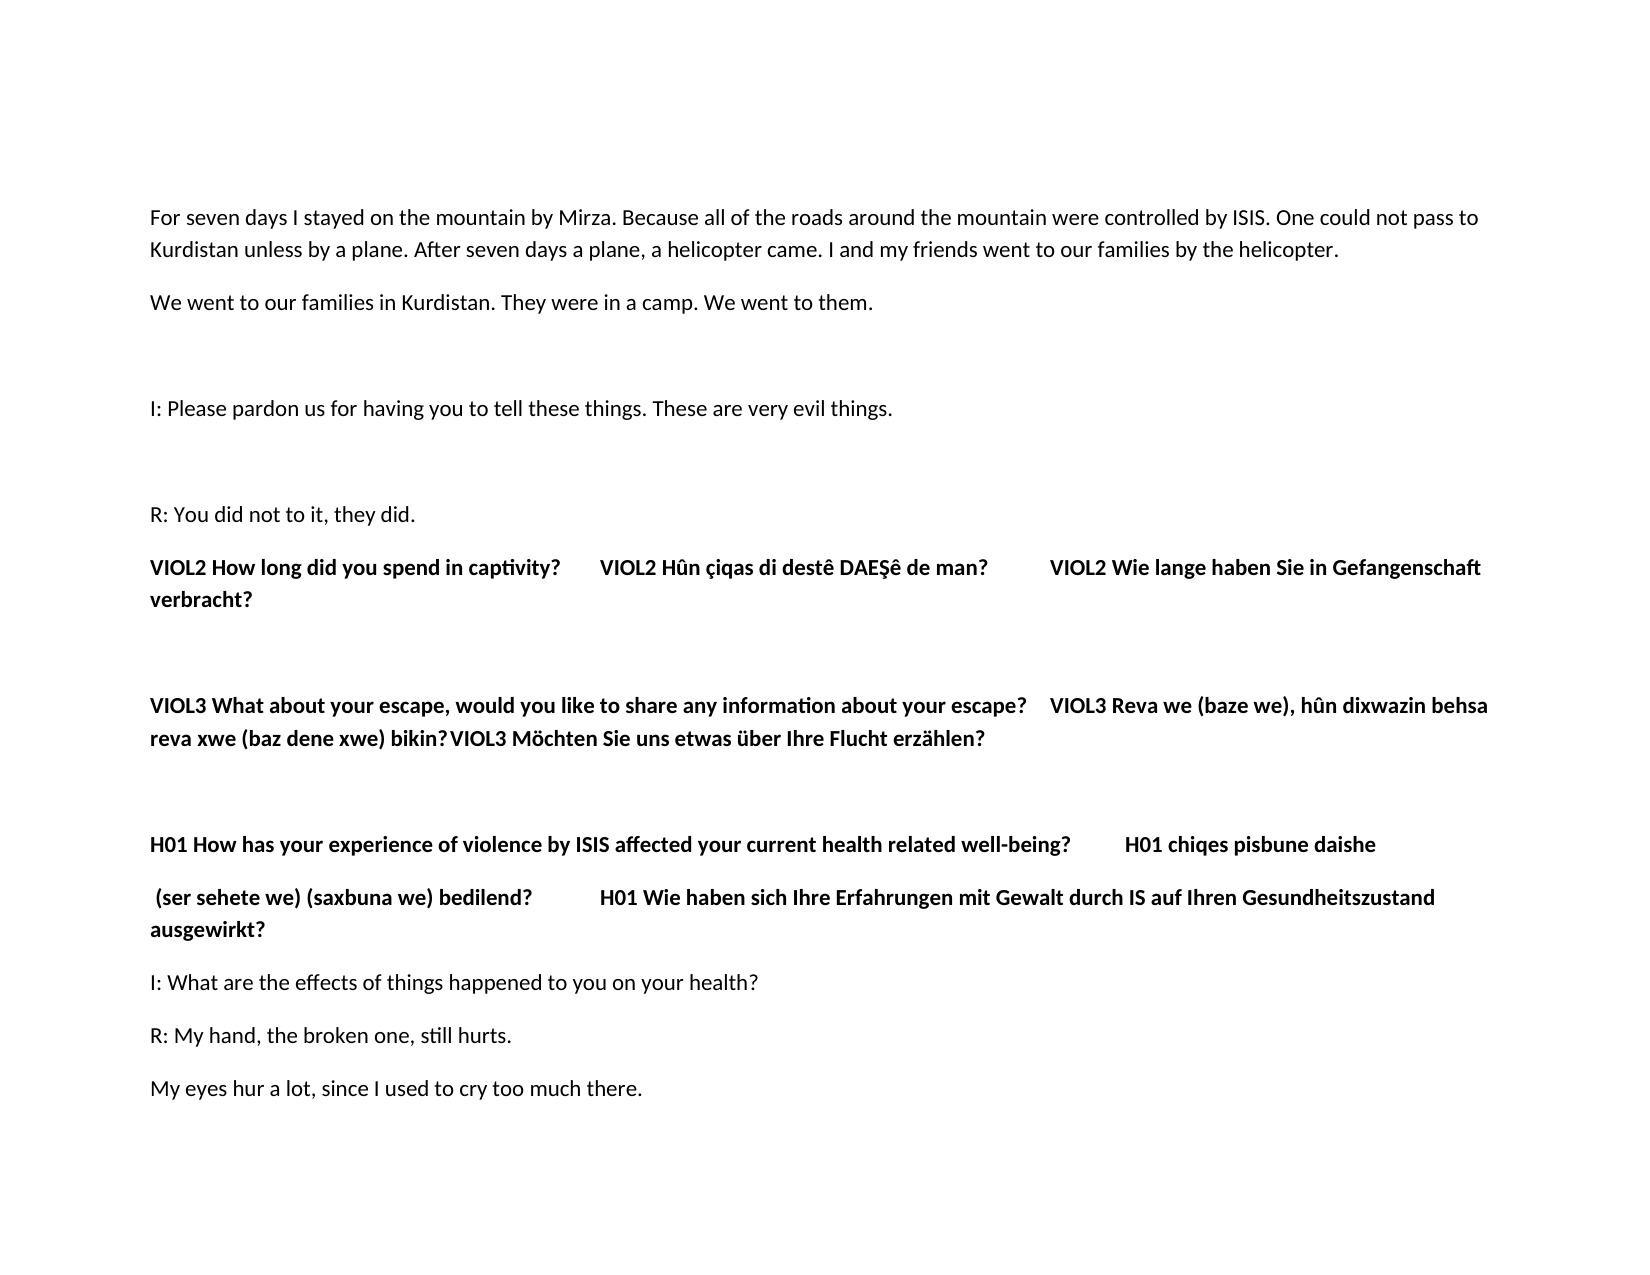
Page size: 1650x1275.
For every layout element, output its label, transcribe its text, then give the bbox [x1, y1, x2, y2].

text We went to our families in Kurdistan. They were in a camp. We went to them. [150, 288, 1500, 316]
text For seven days I stayed on the mountain by Mirza. Because all of the roads around the mountain were controlled by ISIS. One could not pass to Kurdistan unless by a plane. After seven days a plane, a helicopter came. I and my friends went to our families by the helicopter. [150, 203, 1500, 263]
text R: You did not to it, they did. [150, 500, 1500, 528]
text H01 How has your experience of violence by ISIS affected your current health related well-being? H01 chiqes pisbune daishe [150, 830, 1500, 858]
text R: My hand, the broken one, still hurts. [150, 1021, 1500, 1049]
text I: What are the effects of things happened to you on your health? [150, 968, 1500, 996]
text I: Please pardon us for having you to tell these things. These are very evil things. [150, 394, 1500, 422]
text VIOL2 How long did you spend in captivity? VIOL2 Hûn çiqas di destê DAEŞê de man? VIOL2 Wie lange haben Sie in Gefangenschaft verbracht? [150, 553, 1500, 613]
text VIOL3 What about your escape, would you like to share any information about your escape? VIOL3 Reva we (baze we), hûn dixwazin behsa reva xwe (baz dene xwe) bikin? VIOL3 Möchten Sie uns etwas über Ihre Flucht erzählen? [150, 692, 1500, 752]
text My eyes hur a lot, since I used to cry too much there. [150, 1074, 1500, 1102]
text (ser sehete we) (saxbuna we) bedilend? H01 Wie haben sich Ihre Erfahrungen mit Gewalt durch IS auf Ihren Gesundheitszustand ausgewirkt? [150, 883, 1500, 943]
